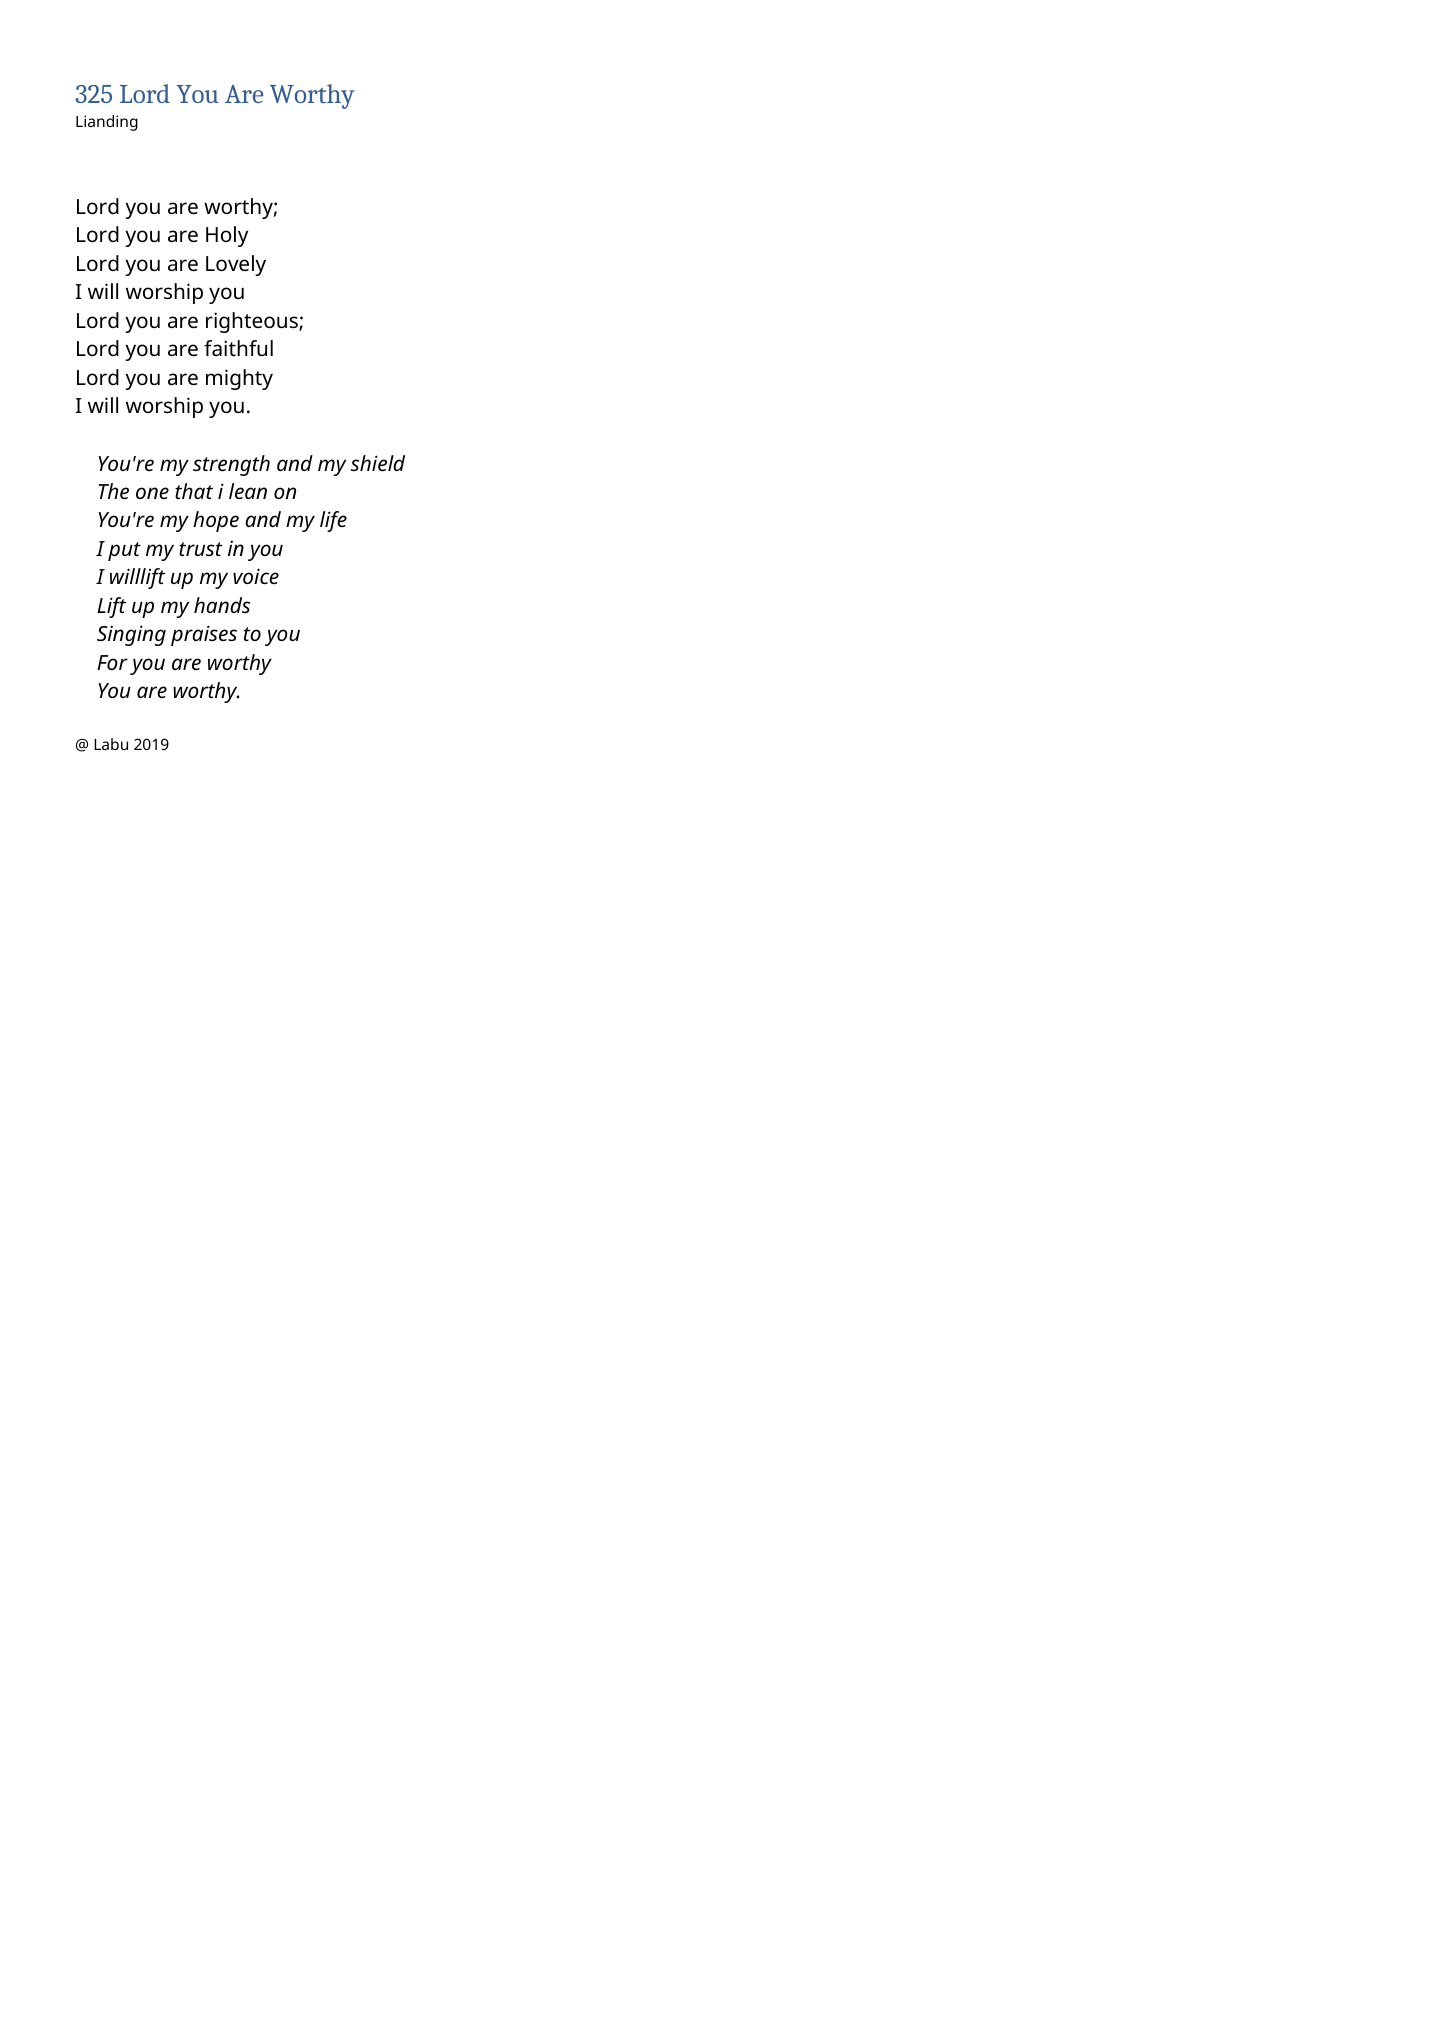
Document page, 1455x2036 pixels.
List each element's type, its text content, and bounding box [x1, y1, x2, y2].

text Lianding [75, 110, 1379, 163]
text @ Labu 2019 [75, 734, 1379, 786]
subtitle 325 Lord You Are Worthy [75, 79, 1379, 110]
text Lord you are worthy; Lord you are Holy Lord you are Lovely I will worship you Lord you are righteous; Lord you are faithful Lord you are mighty I will worship you. [75, 192, 1379, 419]
text You're my strength and my shield The one that i lean on You're my hope and my life I put my trust in you I willlift up my voice Lift up my hands Singing praises to you For you are worthy You are worthy. [75, 449, 1379, 704]
